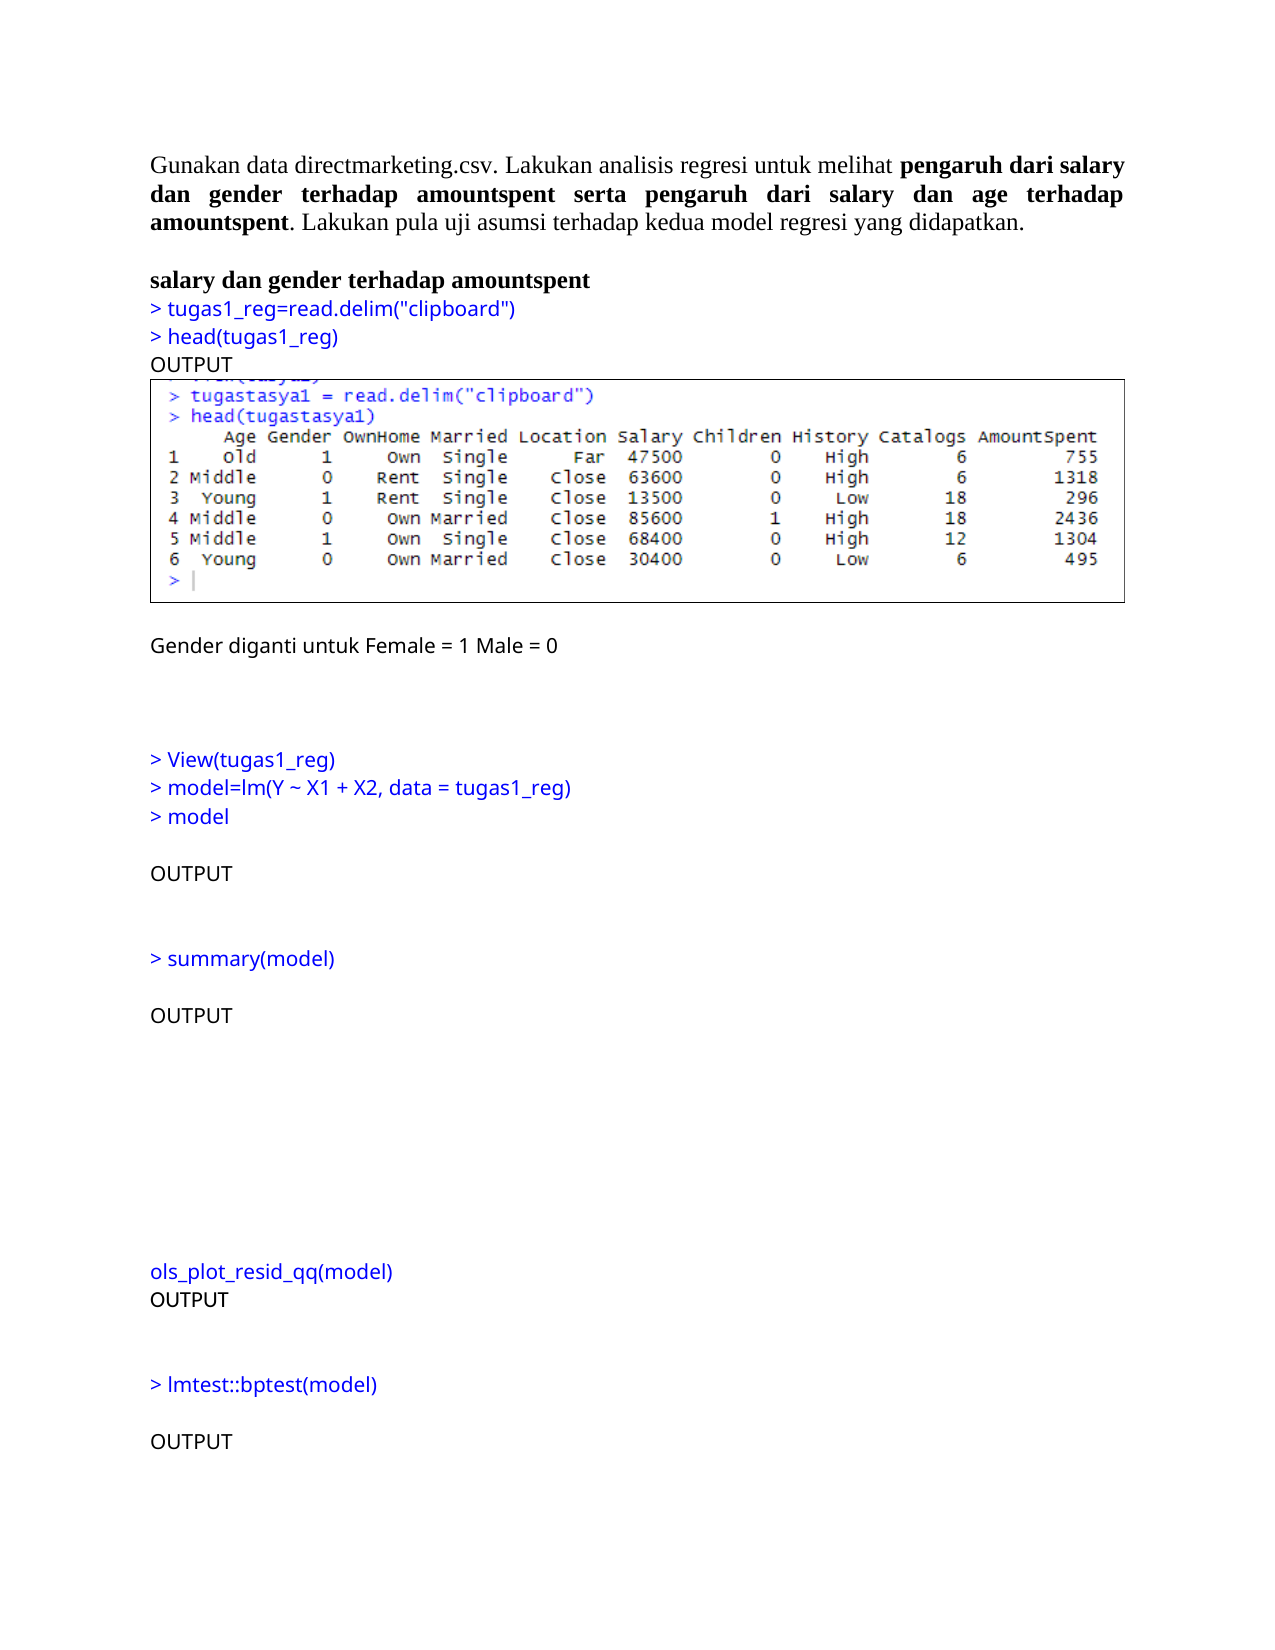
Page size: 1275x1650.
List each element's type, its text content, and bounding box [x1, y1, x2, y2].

text > tugas1_reg=read.delim("clipboard") [150, 294, 1125, 322]
text > lmtest::bptest(model) [150, 1370, 1125, 1398]
table_header [151, 380, 161, 602]
text > model=lm(Y ~ X1 + X2, data = tugas1_reg) [150, 773, 1125, 802]
text OUTPUT [150, 1001, 1125, 1029]
text > summary(model) [150, 944, 1125, 972]
text Gender diganti untuk Female = 1 Male = 0 [150, 631, 1125, 660]
text OUTPUT [150, 859, 1125, 887]
text ols_plot_resid_qq(model) [150, 1257, 1125, 1285]
text > head(tugas1_reg) [150, 322, 1125, 351]
text > model [150, 802, 1125, 830]
text salary dan gender terhadap amountspent [150, 265, 1125, 294]
text OUTPUT [150, 1427, 1125, 1455]
text OUTPUT [150, 351, 1125, 379]
text Gunakan data directmarketing.csv. Lakukan analisis regresi untuk melihat pengaruh dari salary dan gender terhadap amountspent serta pengaruh dari salary dan age terhadap amountspent. Lakukan pula uji asumsi terhadap kedua model regresi yang didapatkan. [150, 150, 1125, 236]
text OUTPUT [150, 1285, 1125, 1313]
text > View(tugas1_reg) [150, 745, 1125, 773]
picture [161, 380, 1125, 602]
